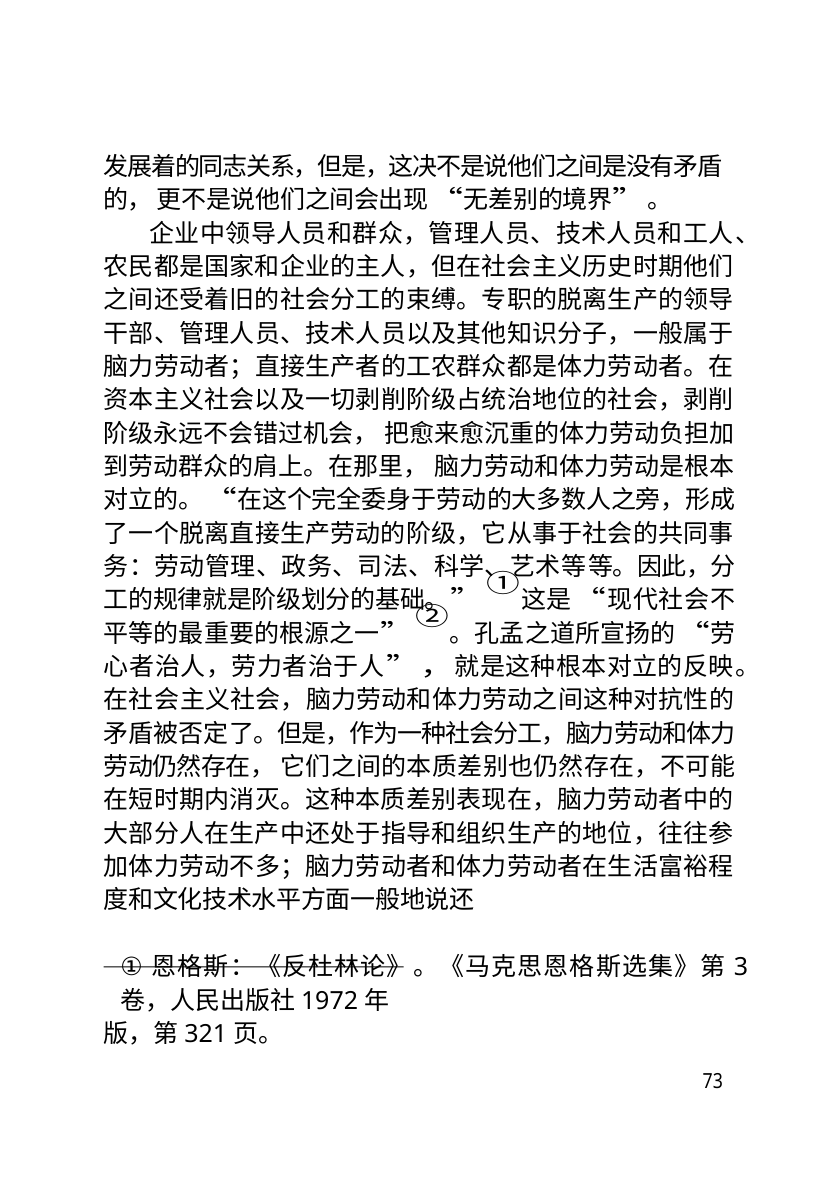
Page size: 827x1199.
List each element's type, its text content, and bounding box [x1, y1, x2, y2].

text 发展着的同志关系，但是，这决不是说他们之间是没有矛盾的， 更不是说他们之间会出现“无差别的境界”。 [103, 149, 736, 216]
text 企业中领导人员和群众，管理人员、技术人员和工人、农民都是国家和企业的主人，但在社会主义历史时期他们之间还受着旧的社会分工的束缚。专职的脱离生产的领导干部、管理人员、技术人员以及其他知识分子，一般属于脑力劳动者；直接生产者的工农群众都是体力劳动者。在资本主义社会以及一切剥削阶级占统治地位的社会，剥削阶级永远不会错过机会， 把愈来愈沉重的体力劳动负担加到劳动群众的肩上。在那里， 脑力劳动和体力劳动是根本对立的。“在这个完全委身于劳动的大多数人之旁，形成了一个脱离直接生产劳动的阶级，它从事于社会的共同事务：劳动管理、政务、司法、科学、艺术等等。因此，分工的规律就是阶级划分的基础。”①这是“现代社会不平等的最重要的根源之一”②。孔孟之道所宣扬的“劳心者治人，劳力者治于人”，就是这种根本对立的反映。在社会主义社会，脑力劳动和体力劳动之间这种对抗性的矛盾被否定了。但是，作为一种社会分工，脑力劳动和体力劳动仍然存在， 它们之间的本质差别也仍然存在，不可能在短时期内消灭。这种本质差别表现在，脑力劳动者中的大部分人在生产中还处于指导和组织生产的地位，往往参加体力劳动不多；脑力劳动者和体力劳动者在生活富裕程度和文化技术水平方面一般地说还 [103, 216, 736, 916]
text 版，第 321 页。 [103, 1016, 748, 1049]
text ① 恩格斯：《反杜林论》。《马克思恩格斯选集》第 3 卷，人民出版社 1972 年 [120, 949, 748, 1016]
